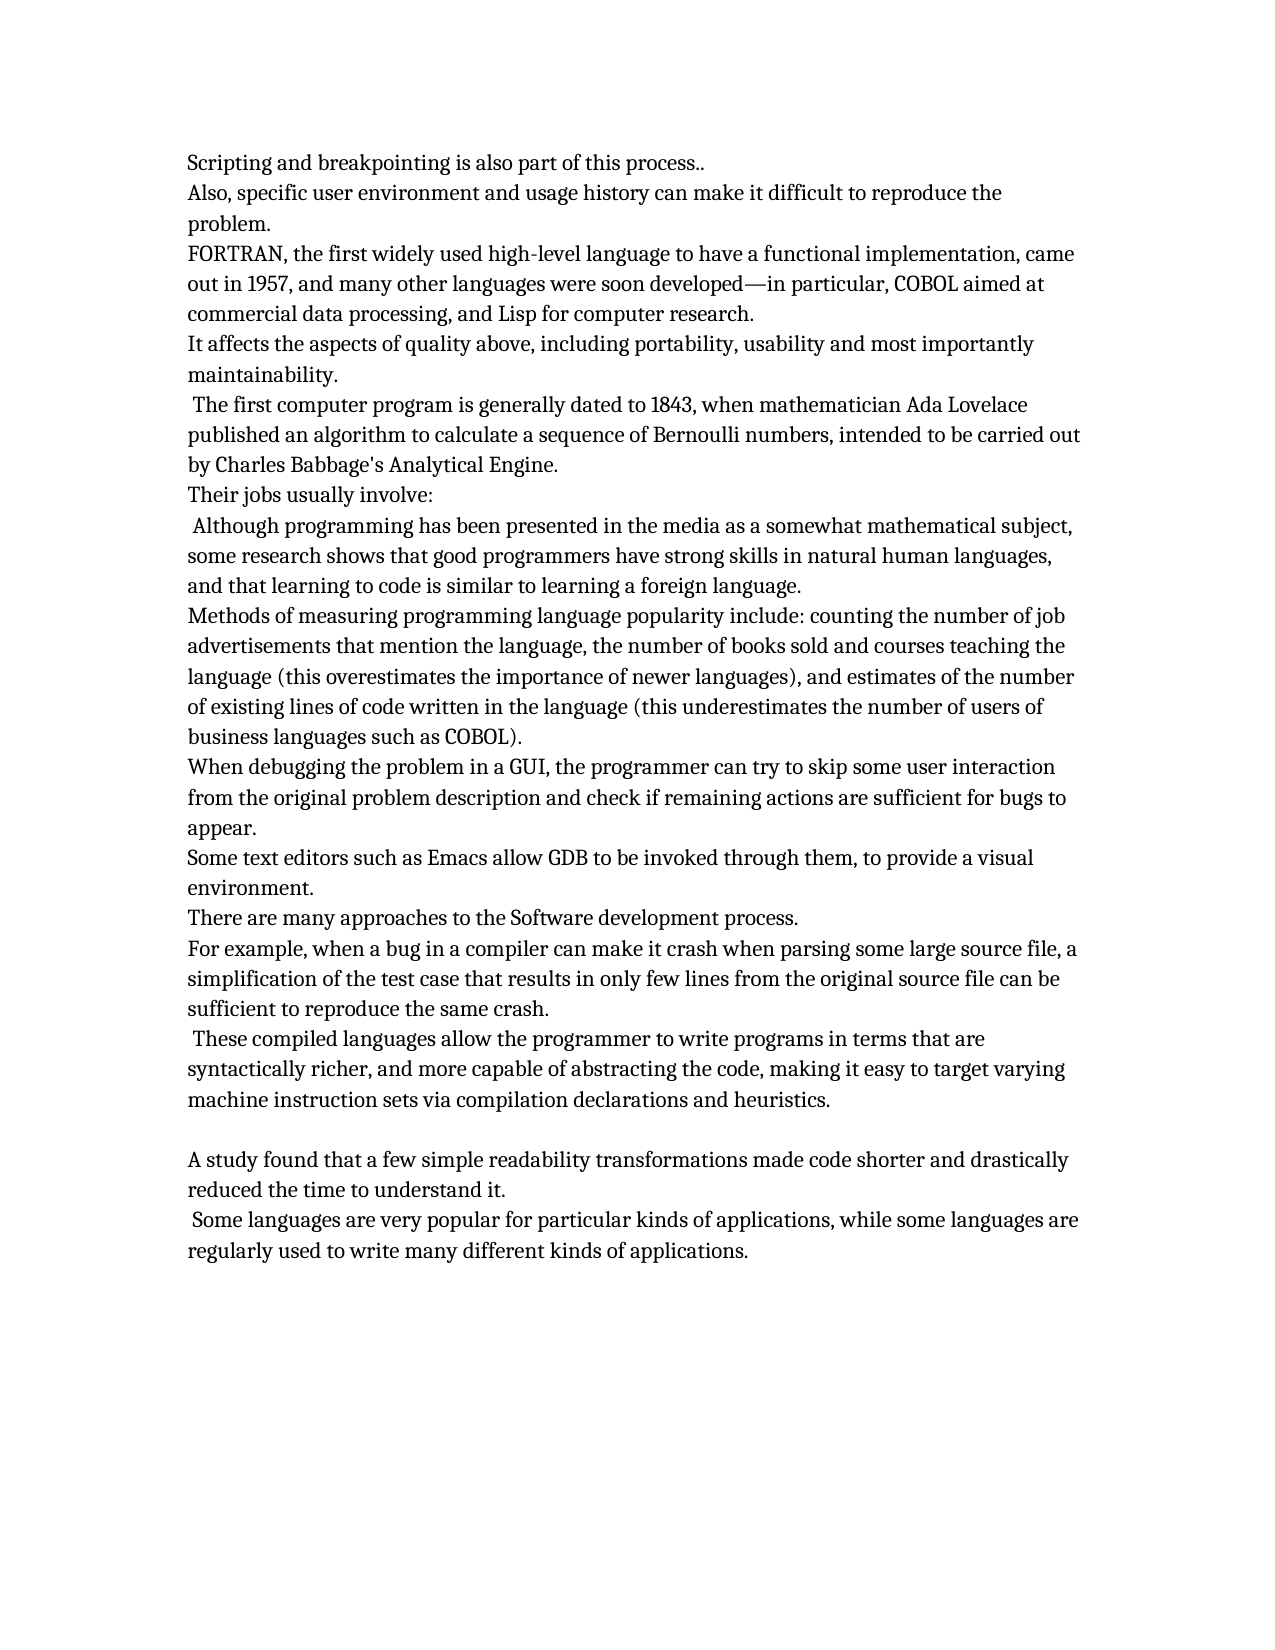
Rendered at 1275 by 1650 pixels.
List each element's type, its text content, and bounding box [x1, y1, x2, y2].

text Scripting and breakpointing is also part of this process.. Also, specific user environment and usage history can make it difficult to reproduce the problem. FORTRAN, the first widely used high-level language to have a functional implementation, came out in 1957, and many other languages were soon developed—in particular, COBOL aimed at commercial data processing, and Lisp for computer research. It affects the aspects of quality above, including portability, usability and most importantly maintainability. The first computer program is generally dated to 1843, when mathematician Ada Lovelace published an algorithm to calculate a sequence of Bernoulli numbers, intended to be carried out by Charles Babbage's Analytical Engine. Their jobs usually involve: Although programming has been presented in the media as a somewhat mathematical subject, some research shows that good programmers have strong skills in natural human languages, and that learning to code is similar to learning a foreign language. Methods of measuring programming language popularity include: counting the number of job advertisements that mention the language, the number of books sold and courses teaching the language (this overestimates the importance of newer languages), and estimates of the number of existing lines of code written in the language (this underestimates the number of users of business languages such as COBOL). When debugging the problem in a GUI, the programmer can try to skip some user interaction from the original problem description and check if remaining actions are sufficient for bugs to appear. Some text editors such as Emacs allow GDB to be invoked through them, to provide a visual environment. There are many approaches to the Software development process. For example, when a bug in a compiler can make it crash when parsing some large source file, a simplification of the test case that results in only few lines from the original source file can be sufficient to reproduce the same crash. These compiled languages allow the programmer to write programs in terms that are syntactically richer, and more capable of abstracting the code, making it easy to target varying machine instruction sets via compilation declarations and heuristics. A study found that a few simple readability transformations made code shorter and drastically reduced the time to understand it. Some languages are very popular for particular kinds of applications, while some languages are regularly used to write many different kinds of applications. [187, 150, 1087, 1264]
